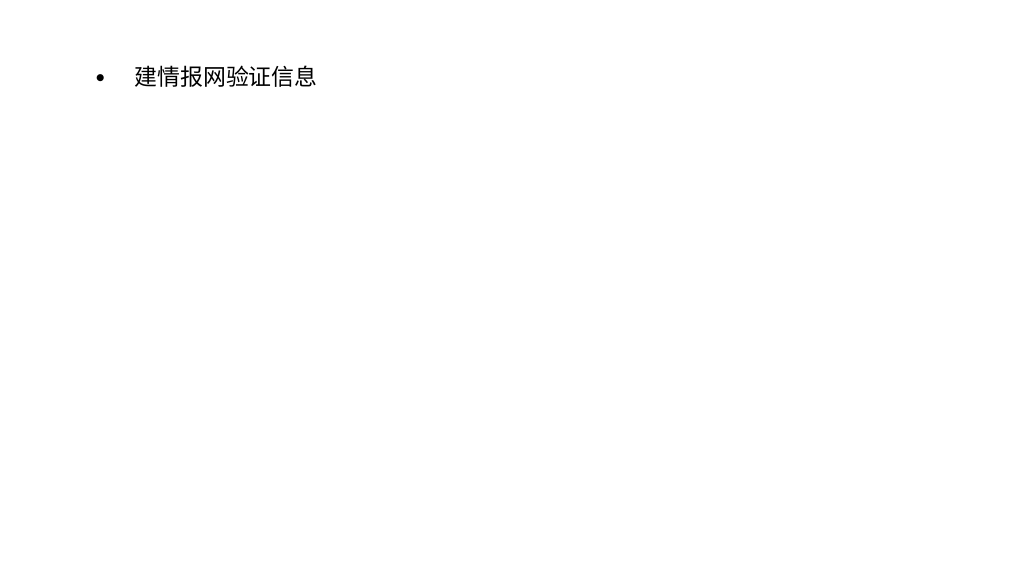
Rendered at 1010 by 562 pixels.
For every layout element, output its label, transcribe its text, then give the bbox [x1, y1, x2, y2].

list 建情报网验证信息 [97, 59, 483, 92]
